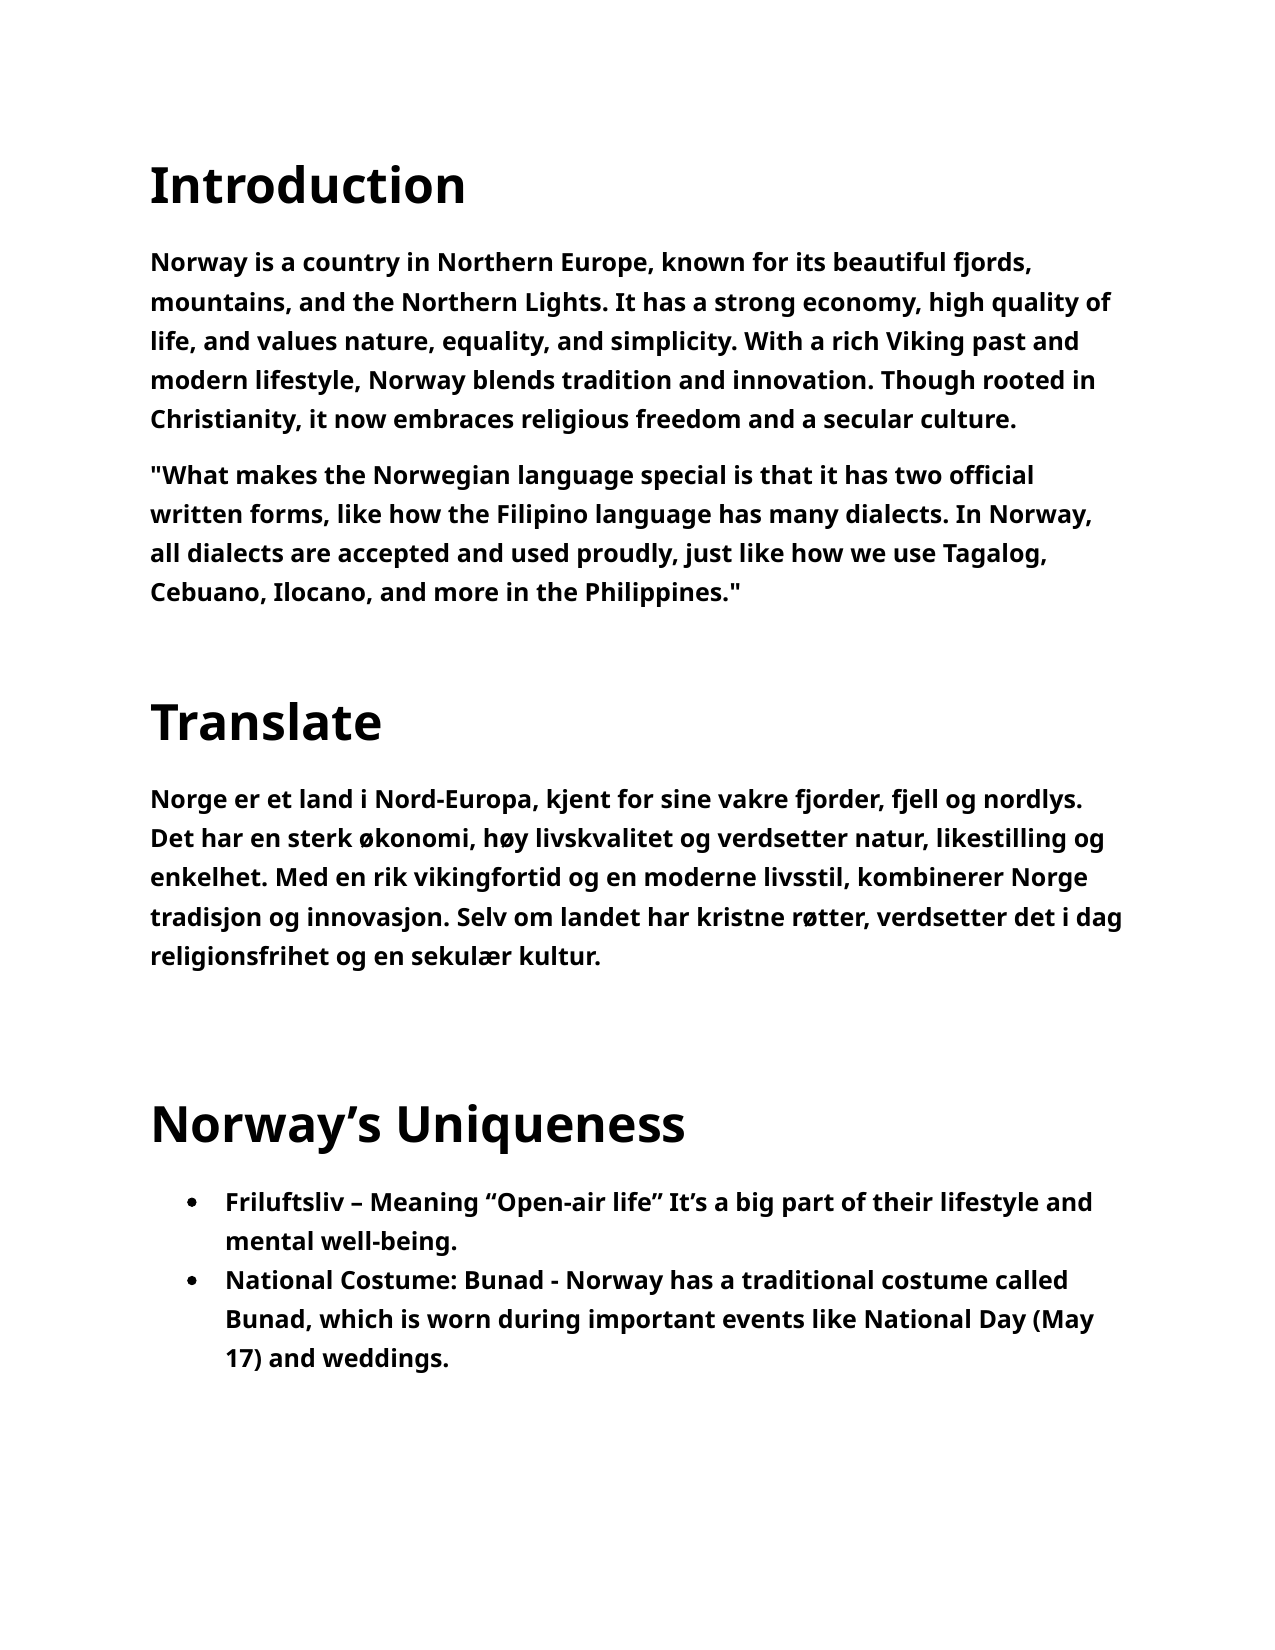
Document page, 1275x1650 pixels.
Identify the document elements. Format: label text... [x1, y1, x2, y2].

text "What makes the Norwegian language special is that it has two official written forms, like how the Filipino language has many dialects. In Norway, all dialects are accepted and used proudly, just like how we use Tagalog, Cebuano, Ilocano, and more in the Philippines." [150, 457, 1125, 609]
text Introduction [150, 150, 1125, 218]
list National Costume: Bunad - Norway has a traditional costume called Bunad, which is worn during important events like National Day (May 17) and weddings. [187, 1262, 1125, 1375]
text Norway is a country in Northern Europe, known for its beautiful fjords, mountains, and the Northern Lights. It has a strong economy, high quality of life, and values nature, equality, and simplicity. With a rich Viking past and modern lifestyle, Norway blends tradition and innovation. Though rooted in Christianity, it now embraces religious freedom and a secular culture. [150, 245, 1125, 436]
text Norway’s Uniqueness [150, 1089, 1125, 1157]
text Norge er et land i Nord-Europa, kjent for sine vakre fjorder, fjell og nordlys. Det har en sterk økonomi, høy livskvalitet og verdsetter natur, likestilling og enkelhet. Med en rik vikingfortid og en moderne livsstil, kombinerer Norge tradisjon og innovasjon. Selv om landet har kristne røtter, verdsetter det i dag religionsfrihet og en sekulær kultur. [150, 782, 1125, 972]
text Translate [150, 687, 1125, 755]
list Friluftsliv – Meaning “Open-air life” It’s a big part of their lifestyle and mental well-being. [187, 1184, 1125, 1257]
